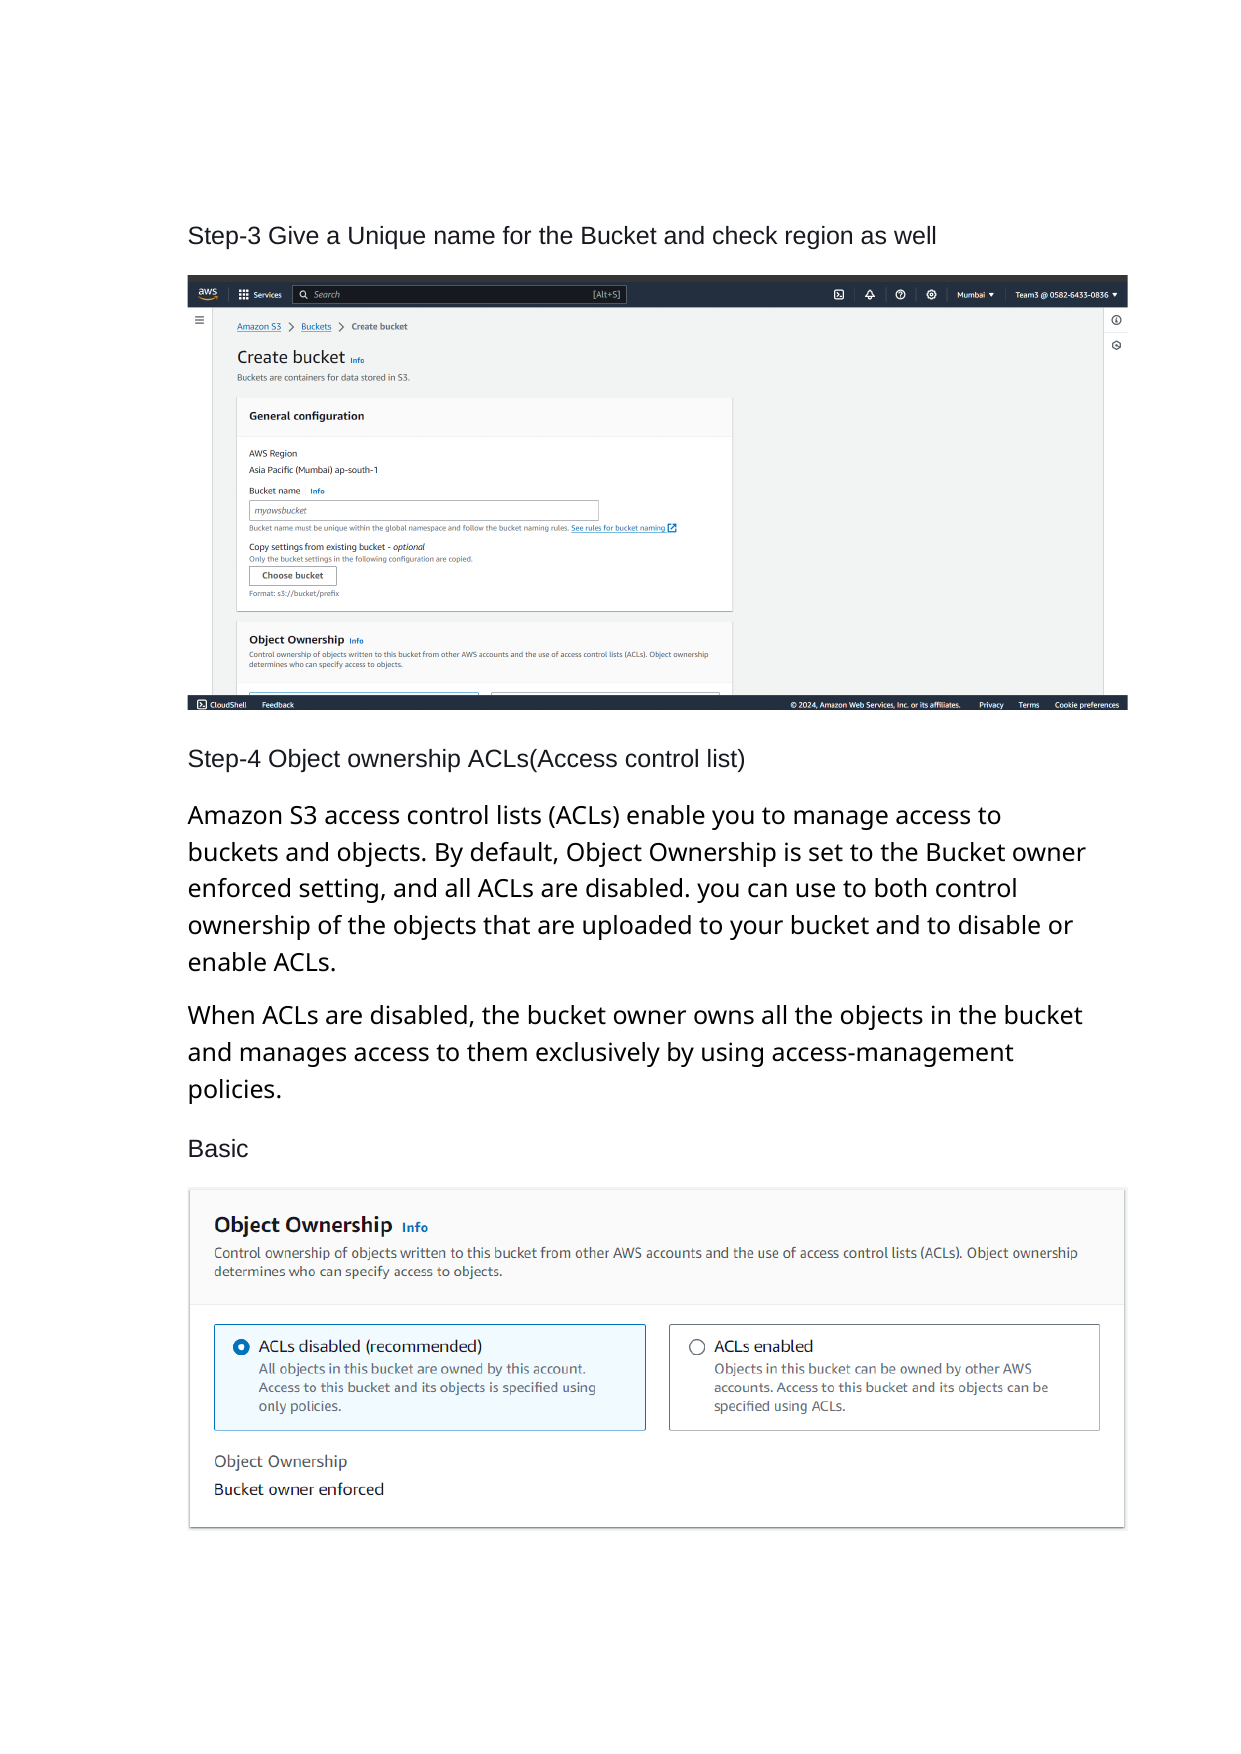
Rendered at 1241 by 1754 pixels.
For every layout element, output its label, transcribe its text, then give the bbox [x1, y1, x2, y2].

text Step-3 Give a Unique name for the Bucket and check region as well [187, 212, 1090, 250]
text Basic [187, 1125, 1090, 1162]
picture [187, 1187, 1128, 1531]
picture [187, 275, 1128, 710]
text When ACLs are disabled, the bucket owner owns all the objects in the bucket and manages access to them exclusively by using access-management policies. [187, 998, 1090, 1106]
text Step-4 Object ownership ACLs(Access control list) [187, 735, 1090, 772]
text Amazon S3 access control lists (ACLs) enable you to manage access to buckets and objects. By default, Object Ownership is set to the Bucket owner enforced setting, and all ACLs are disabled. you can use to both control ownership of the objects that are uploaded to your bucket and to disable or enable ACLs. [187, 797, 1090, 978]
